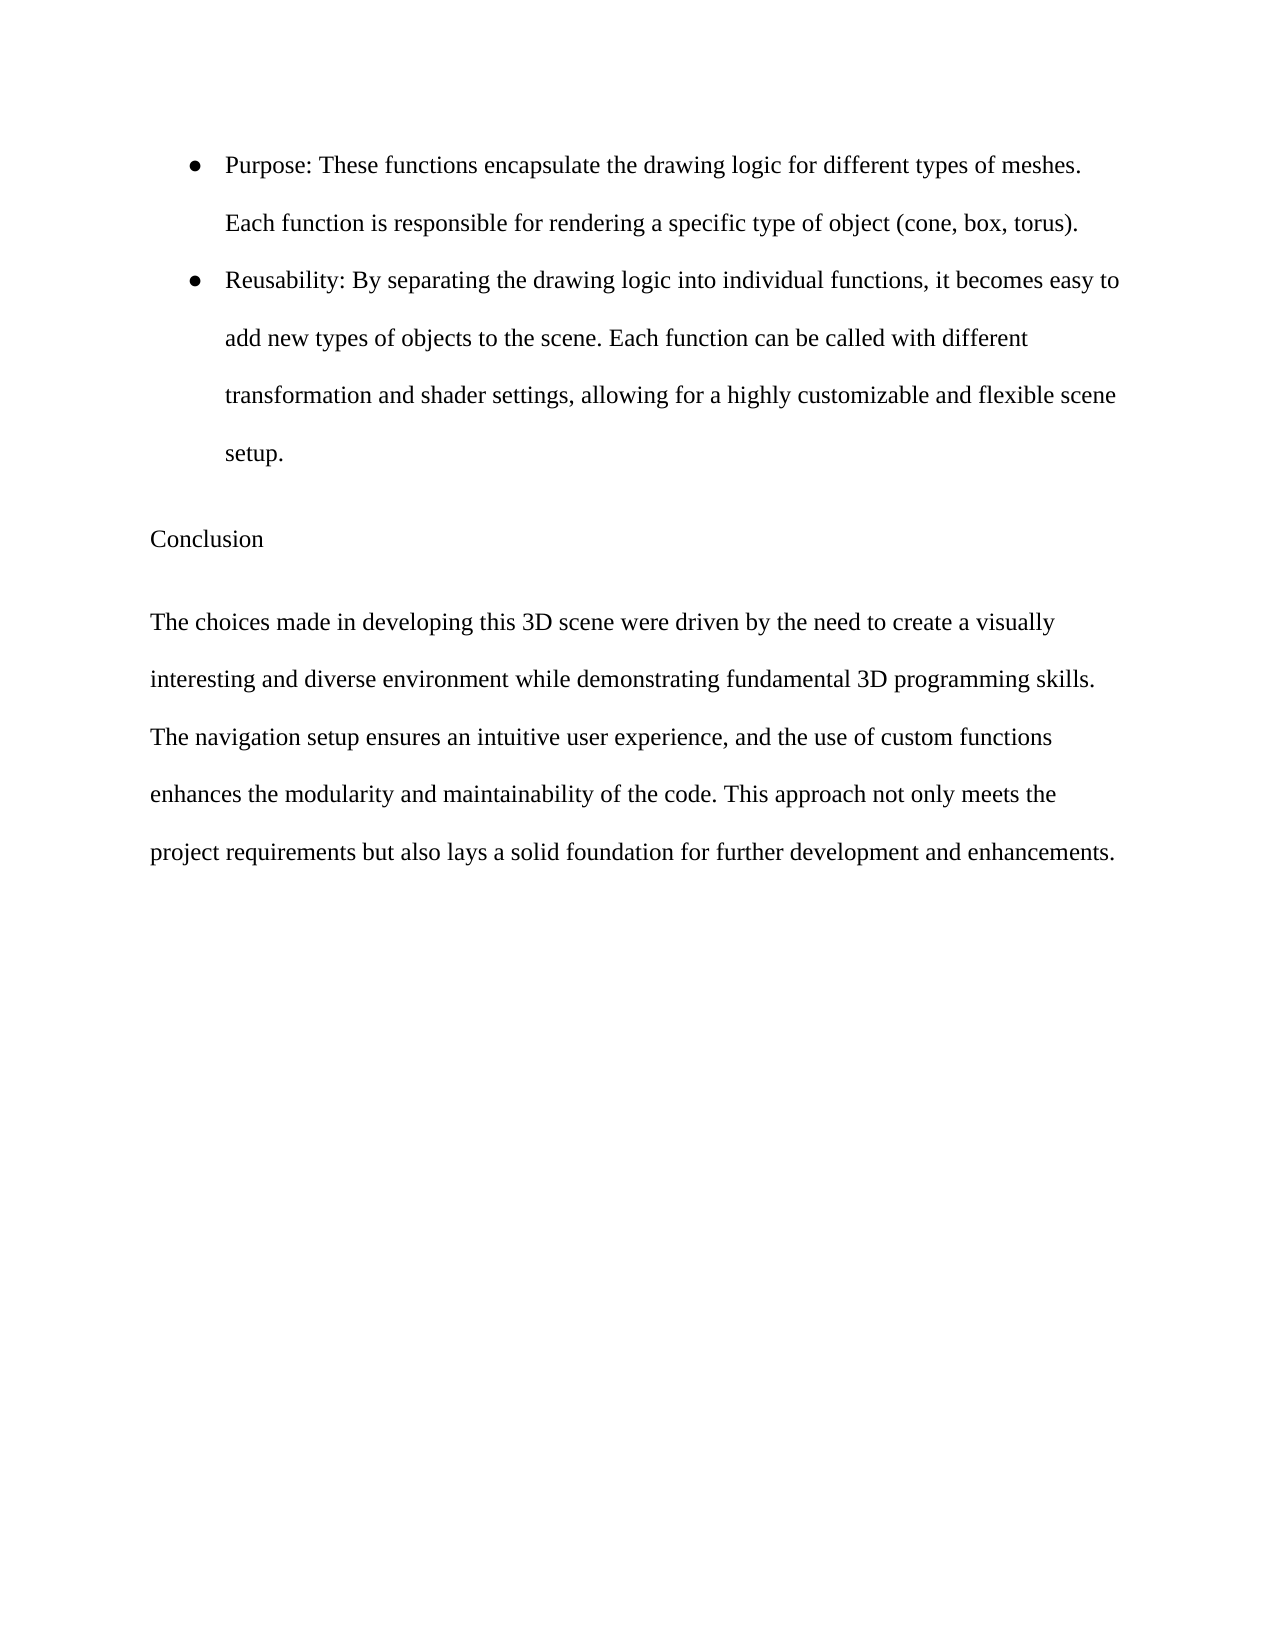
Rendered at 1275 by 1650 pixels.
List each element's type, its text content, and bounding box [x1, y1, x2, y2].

list Reusability: By separating the drawing logic into individual functions, it becomes easy to add new types of objects to the scene. Each function can be called with different transformation and shader settings, allowing for a highly customizable and flexible scene setup. [187, 265, 1125, 466]
text The choices made in developing this 3D scene were driven by the need to create a visually interesting and diverse environment while demonstrating fundamental 3D programming skills. The navigation setup ensures an intuitive user experience, and the use of custom functions enhances the modularity and maintainability of the code. This approach not only meets the project requirements but also lays a solid foundation for further development and enhancements. [150, 607, 1125, 866]
list Purpose: These functions encapsulate the drawing logic for different types of meshes. Each function is responsible for rendering a specific type of object (cone, box, torus). [187, 150, 1125, 236]
subtitle Conclusion [150, 524, 1125, 553]
